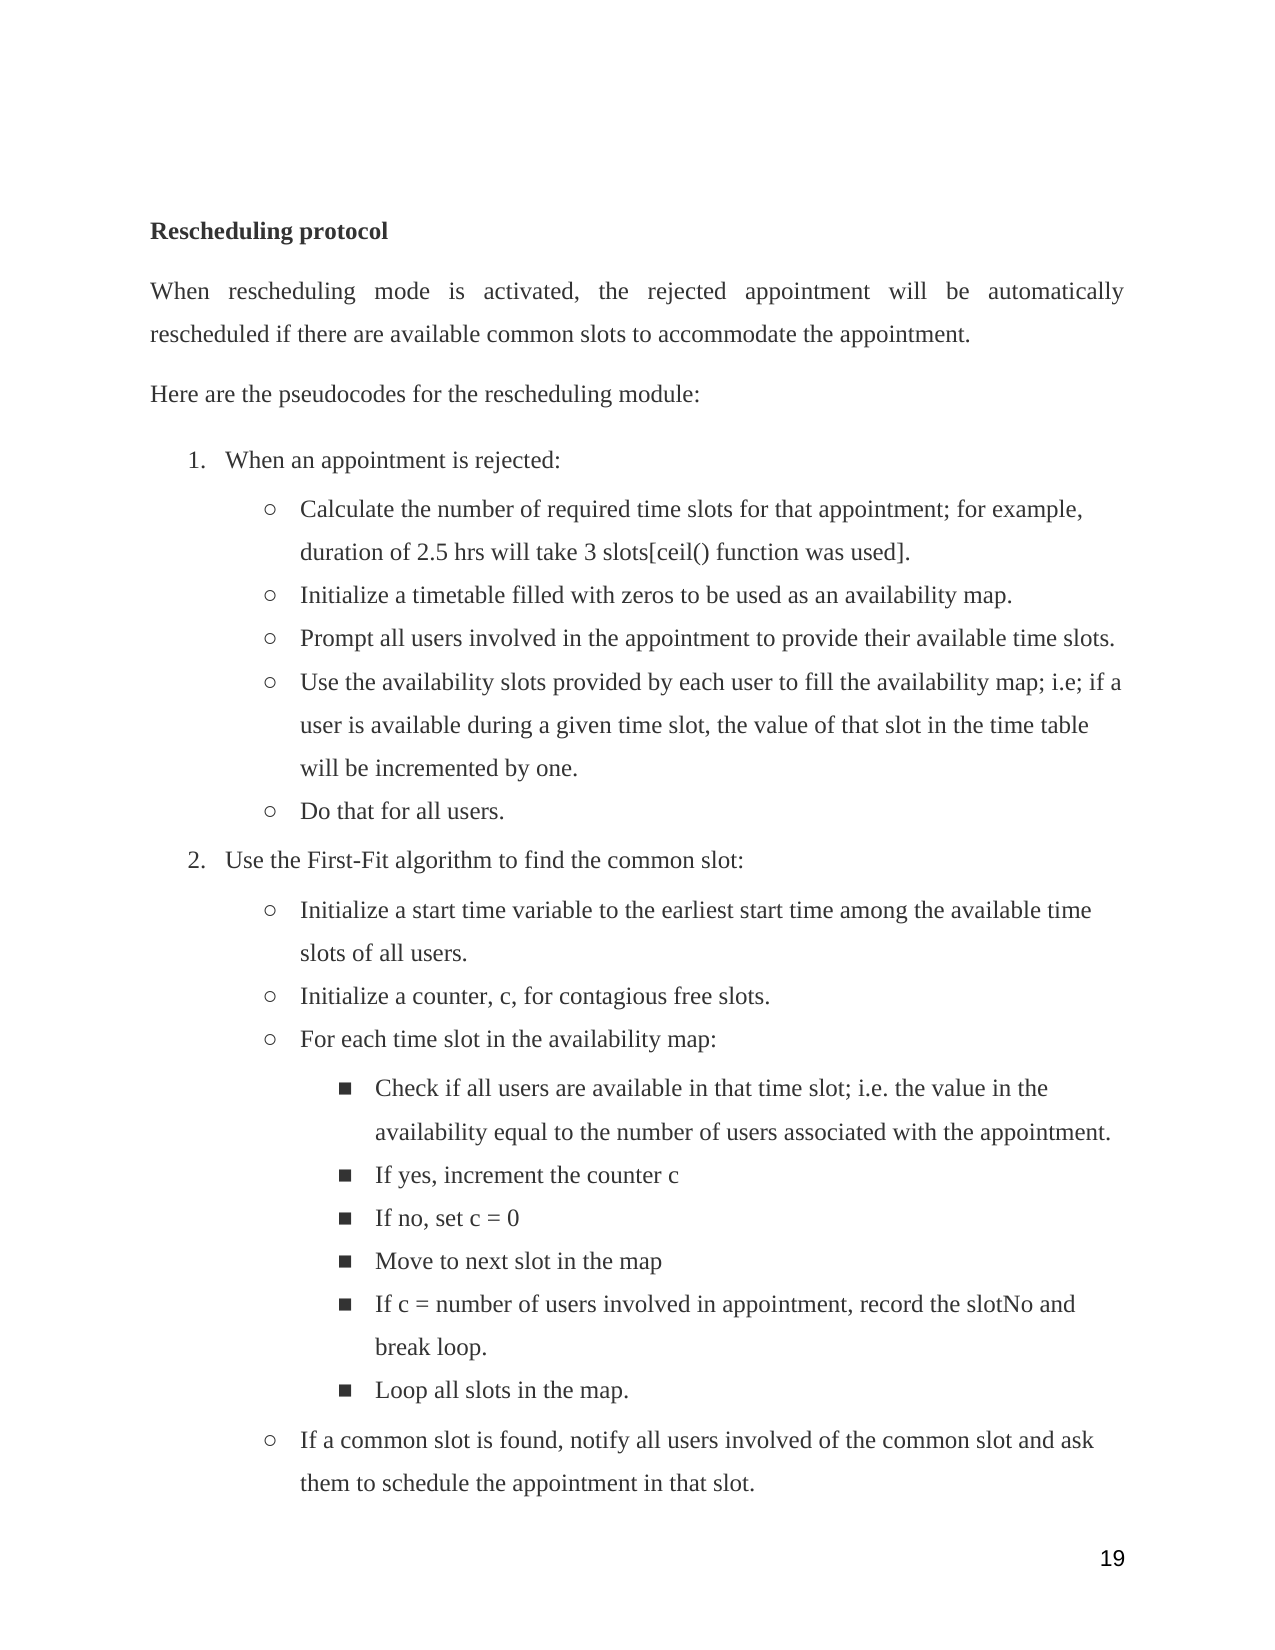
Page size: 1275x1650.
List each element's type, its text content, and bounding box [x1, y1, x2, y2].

list Prompt all users involved in the appointment to provide their available time slots. [262, 617, 1125, 652]
list Calculate the number of required time slots for that appointment; for example, duration of 2.5 hrs will take 3 slots[ceil() function was used]. [262, 488, 1125, 566]
list Initialize a start time variable to the earliest start time among the available time slots of all users. [262, 888, 1125, 967]
list Check if all users are available in that time slot; i.e. the value in the availability equal to the number of users associated with the appointment. [337, 1067, 1125, 1145]
list For each time slot in the availability map: [262, 1018, 1125, 1053]
text When rescheduling mode is activated, the rejected appointment will be automatically rescheduled if there are available common slots to accommodate the appointment. [150, 269, 1125, 348]
list When an appointment is rejected: [187, 438, 1125, 473]
list If yes, increment the counter c [337, 1153, 1125, 1188]
list Use the First-Fit algorithm to find the common slot: [187, 839, 1125, 874]
list Use the availability slots provided by each user to fill the availability map; i.e; if a user is available during a given time slot, the value of that slot in the time table will be incremented by one. [262, 660, 1125, 782]
list If a common slot is found, notify all users involved of the common slot and ask them to schedule the appointment in that slot. [262, 1418, 1125, 1497]
list Move to next slot in the map [337, 1240, 1125, 1275]
list Do that for all users. [262, 790, 1125, 825]
list Initialize a counter, c, for contagious free slots. [262, 975, 1125, 1010]
list Loop all slots in the map. [337, 1369, 1125, 1404]
text Rescheduling protocol [150, 210, 1125, 245]
text Here are the pseudocodes for the rescheduling module: [150, 372, 1125, 407]
list If c = number of users involved in appointment, record the slotNo and break loop. [337, 1283, 1125, 1361]
list If no, set c = 0 [337, 1197, 1125, 1232]
list Initialize a timetable filled with zeros to be used as an availability map. [262, 574, 1125, 609]
